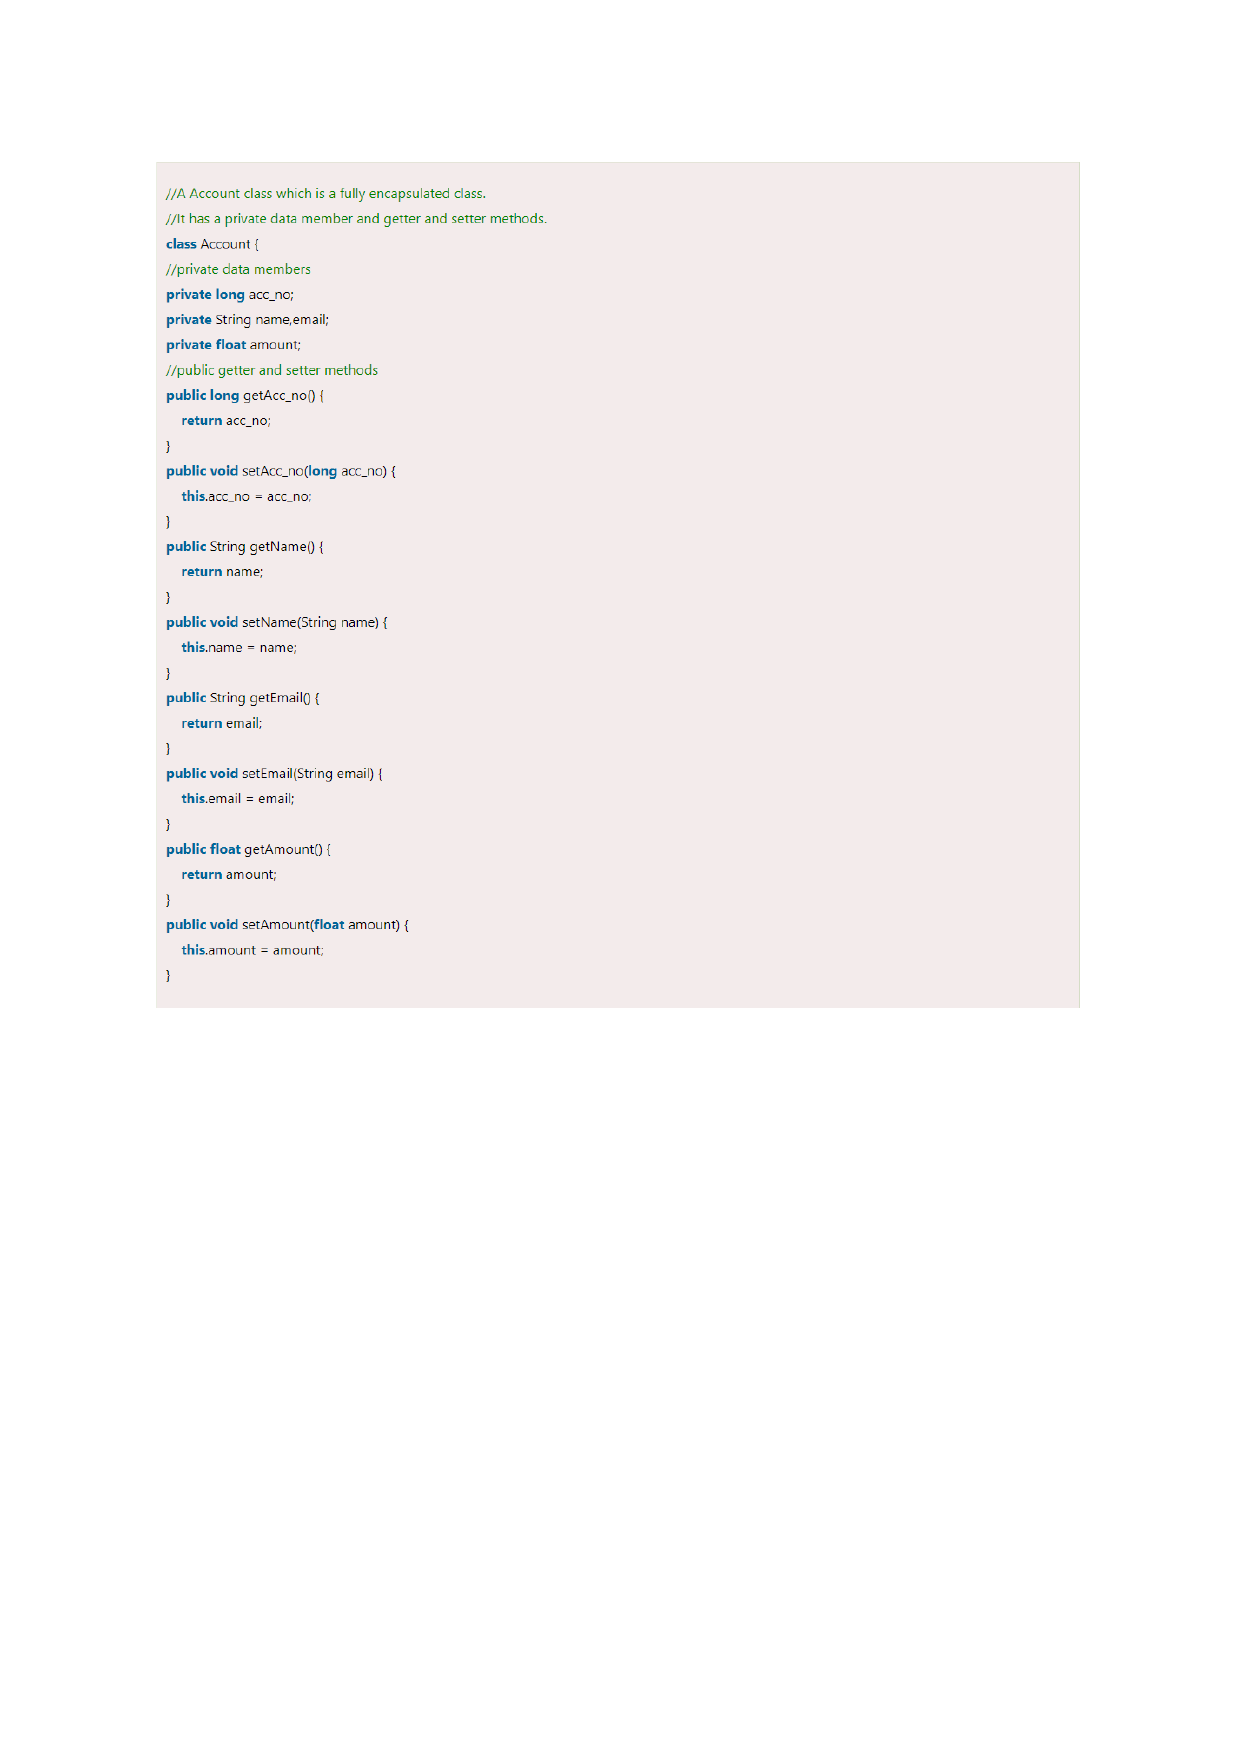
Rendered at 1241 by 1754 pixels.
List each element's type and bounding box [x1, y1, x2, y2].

picture [150, 150, 1091, 1008]
